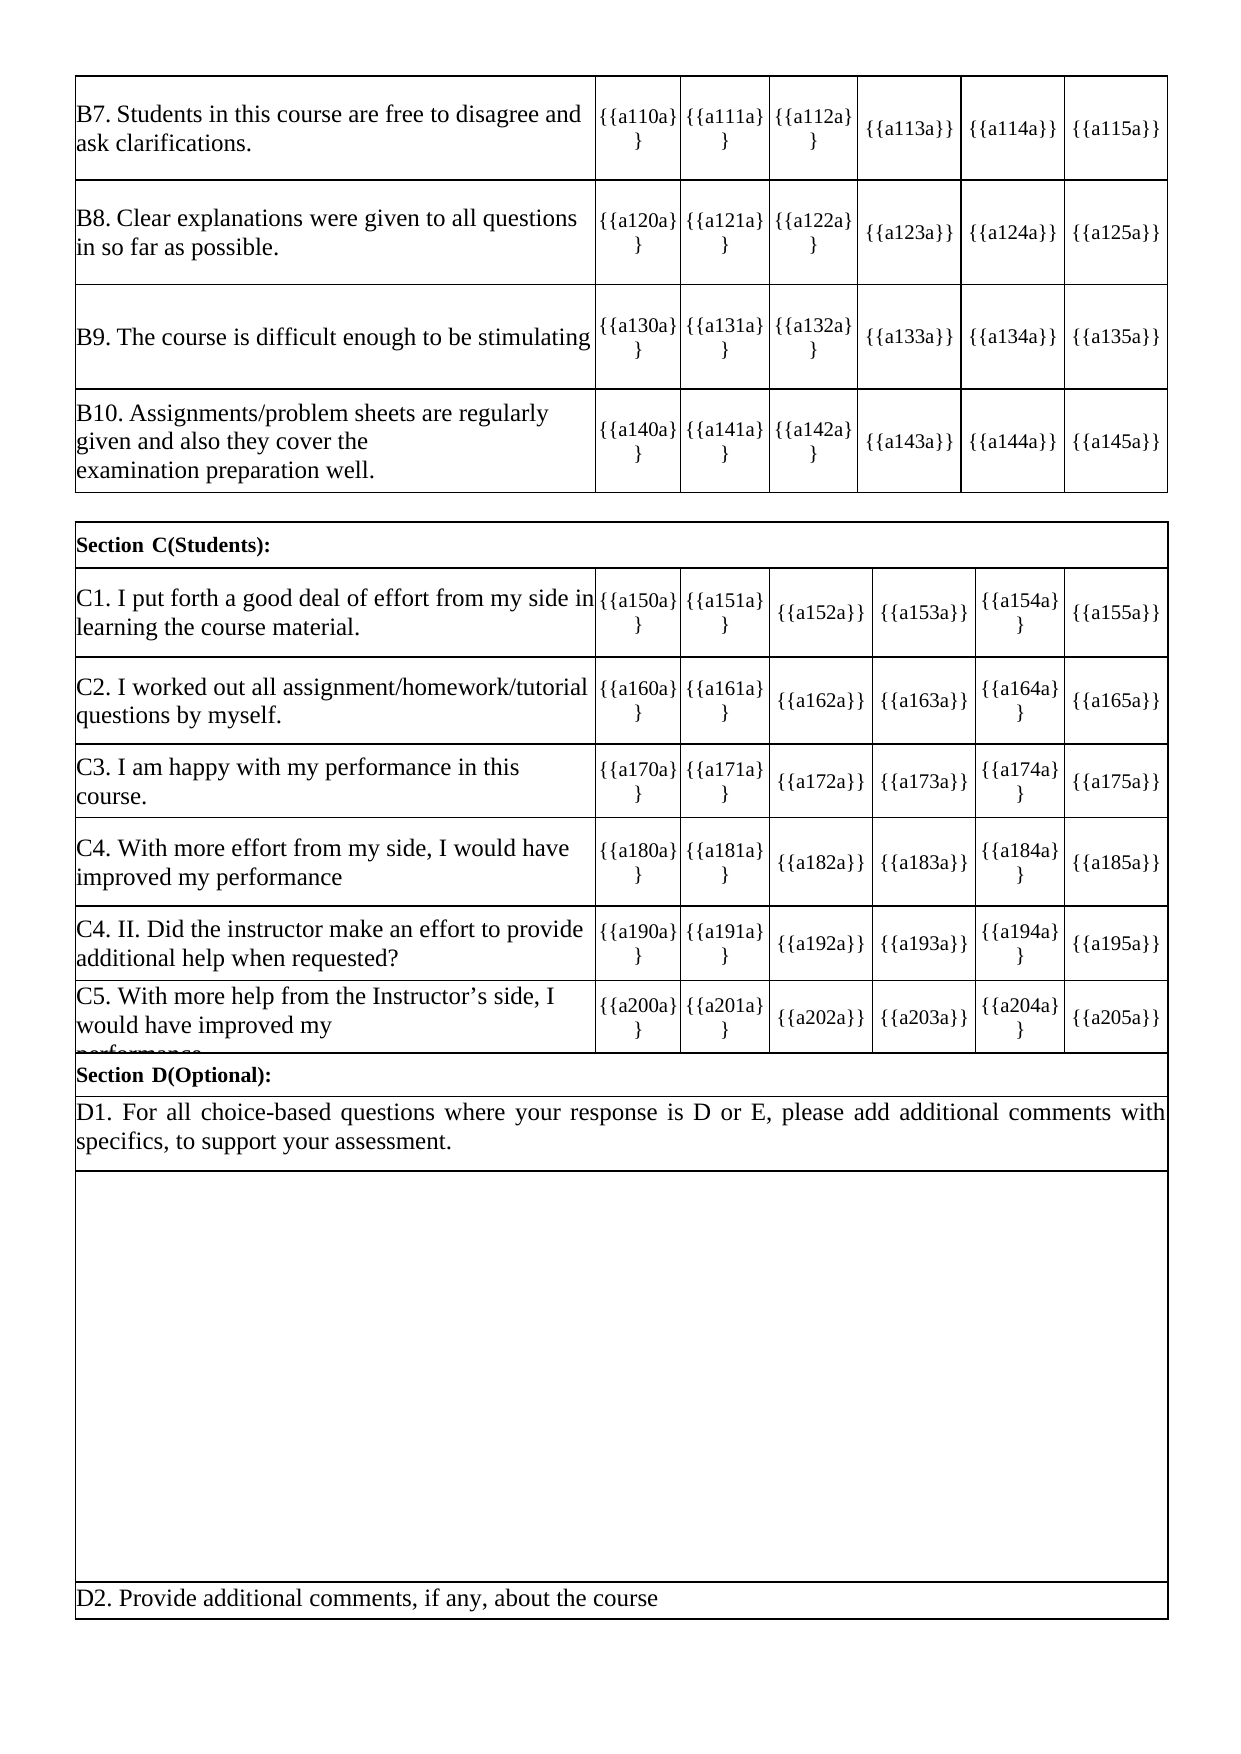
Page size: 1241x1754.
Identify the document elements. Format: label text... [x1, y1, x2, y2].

table_cell {{a152a}} [770, 569, 872, 656]
table_cell {{a185a}} [1065, 818, 1167, 905]
table_cell D1. For all choice-based questions where your response is D or E, please add additional comments with specifics, to support your assessment. [76, 1097, 1167, 1170]
table_cell {{a205a}} [1065, 981, 1167, 1052]
table_cell {{a112a}} [770, 77, 857, 179]
table_cell C5. With more help from the Instructor’s side, I would have improved my performance. [76, 981, 595, 1052]
table_cell {{a110a}} [596, 77, 680, 179]
table_cell {{a163a}} [873, 658, 975, 743]
table_cell C4. II. Did the instructor make an effort to provide additional help when requested? [76, 907, 595, 979]
table_cell {{a124a}} [962, 181, 1064, 283]
table_cell C3. I am happy with my performance in this course. [76, 745, 595, 817]
table_cell {{a175a}} [1065, 745, 1167, 817]
table_cell B8. Clear explanations were given to all questions in so far as possible. [76, 181, 595, 283]
table_cell {{a122a}} [770, 181, 857, 283]
table_cell C2. I worked out all assignment/homework/tutorial questions by myself. [76, 658, 595, 743]
table_cell {{a141a}} [681, 390, 769, 492]
table_cell {{a121a}} [681, 181, 769, 283]
table_cell {{a130a}} [596, 285, 680, 388]
table_cell {{a154a}} [976, 569, 1064, 656]
table_cell B10. Assignments/problem sheets are regularly given and also they cover the examination preparation well. [76, 390, 595, 492]
table_cell {{a182a}} [770, 818, 872, 905]
table_cell {{a143a}} [858, 390, 960, 492]
table_cell [76, 1172, 1167, 1581]
table_cell {{a111a}} [681, 77, 769, 179]
table_cell {{a155a}} [1065, 569, 1167, 656]
table_cell {{a181a}} [681, 818, 769, 905]
table_cell {{a151a}} [681, 569, 769, 656]
table_cell {{a171a}} [681, 745, 769, 817]
table_cell B9. The course is difficult enough to be stimulating [76, 285, 595, 388]
table_cell {{a170a}} [596, 745, 680, 817]
table_cell {{a123a}} [858, 181, 960, 283]
table_cell {{a191a}} [681, 907, 769, 979]
table_cell {{a184a}} [976, 818, 1064, 905]
table_cell Section D(Optional): [76, 1054, 1167, 1096]
table_cell {{a160a}} [596, 658, 680, 743]
table_cell {{a150a}} [596, 569, 680, 656]
table_cell {{a145a}} [1065, 390, 1167, 492]
table_cell {{a120a}} [596, 181, 680, 283]
table_cell C1. I put forth a good deal of effort from my side in learning the course material. [76, 569, 595, 656]
table_cell {{a202a}} [770, 981, 872, 1052]
table_cell {{a131a}} [681, 285, 769, 388]
table_cell {{a195a}} [1065, 907, 1167, 979]
table_cell {{a135a}} [1065, 285, 1167, 388]
table_cell {{a153a}} [873, 569, 975, 656]
table_cell {{a172a}} [770, 745, 872, 817]
table_cell {{a113a}} [858, 77, 960, 179]
table_cell {{a140a}} [596, 390, 680, 492]
table_cell {{a194a}} [976, 907, 1064, 979]
table_cell {{a193a}} [873, 907, 975, 979]
table_cell {{a190a}} [596, 907, 680, 979]
table_cell D2. Provide additional comments, if any, about the course [76, 1583, 1167, 1618]
table_cell {{a164a}} [976, 658, 1064, 743]
table_cell {{a132a}} [770, 285, 857, 388]
table_cell {{a183a}} [873, 818, 975, 905]
table_cell {{a201a}} [681, 981, 769, 1052]
table_cell {{a144a}} [962, 390, 1064, 492]
table_cell {{a162a}} [770, 658, 872, 743]
table_cell {{a203a}} [873, 981, 975, 1052]
table_cell {{a115a}} [1065, 77, 1167, 179]
table_cell {{a192a}} [770, 907, 872, 979]
table_cell {{a180a}} [596, 818, 680, 905]
table_cell {{a133a}} [858, 285, 960, 388]
table_cell {{a165a}} [1065, 658, 1167, 743]
table_cell C4. With more effort from my side, I would have improved my performance [76, 818, 595, 905]
table_cell {{a174a}} [976, 745, 1064, 817]
table_cell {{a125a}} [1065, 181, 1167, 283]
table_header Section C(Students): [76, 523, 1167, 567]
table_cell {{a114a}} [962, 77, 1064, 179]
table_cell {{a173a}} [873, 745, 975, 817]
table_cell {{a134a}} [962, 285, 1064, 388]
table_cell B7. Students in this course are free to disagree and ask clarifications. [76, 77, 595, 179]
table_cell {{a200a}} [596, 981, 680, 1052]
table_cell {{a161a}} [681, 658, 769, 743]
table_cell {{a204a}} [976, 981, 1064, 1052]
table_cell {{a142a}} [770, 390, 857, 492]
